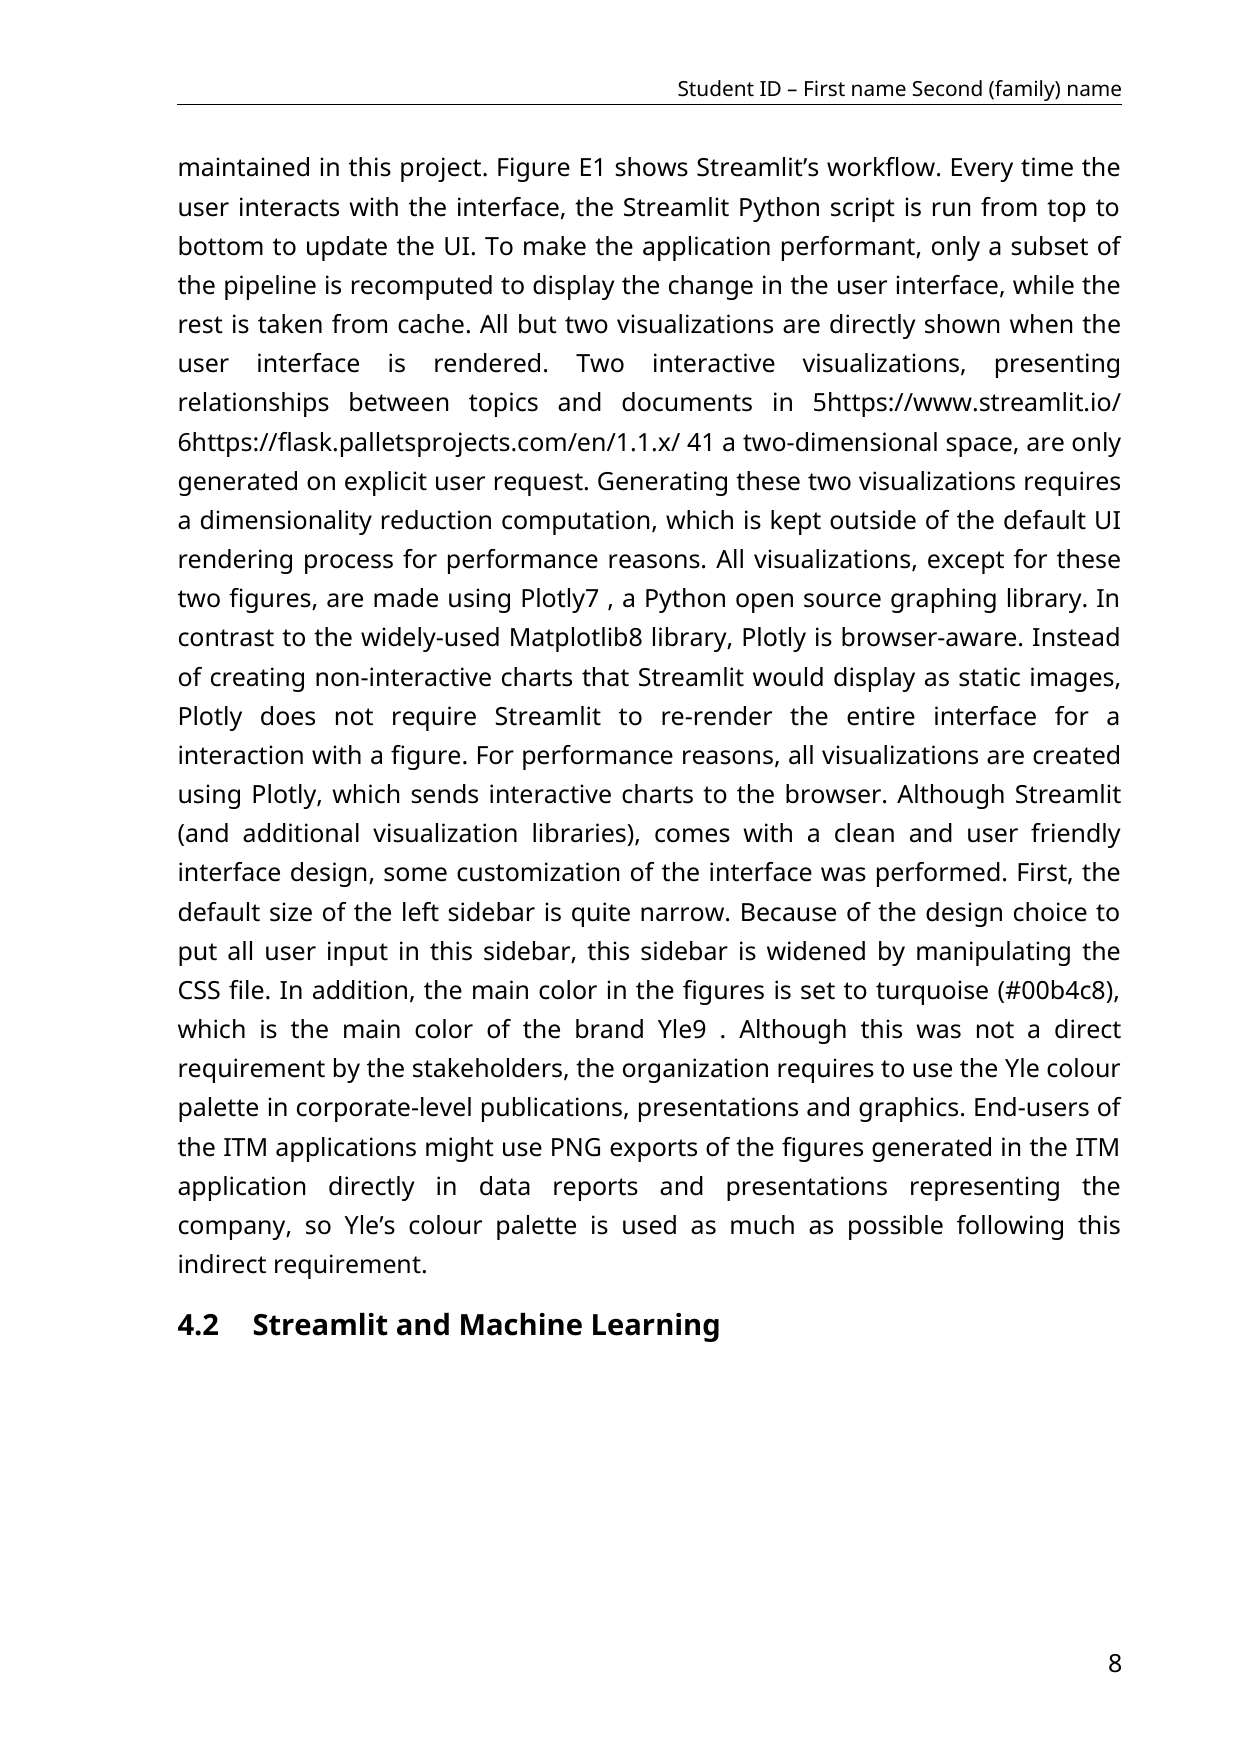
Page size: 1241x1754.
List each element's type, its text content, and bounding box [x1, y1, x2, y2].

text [177, 150, 1122, 1281]
subtitle Streamlit and Machine Learning [177, 1304, 1122, 1344]
